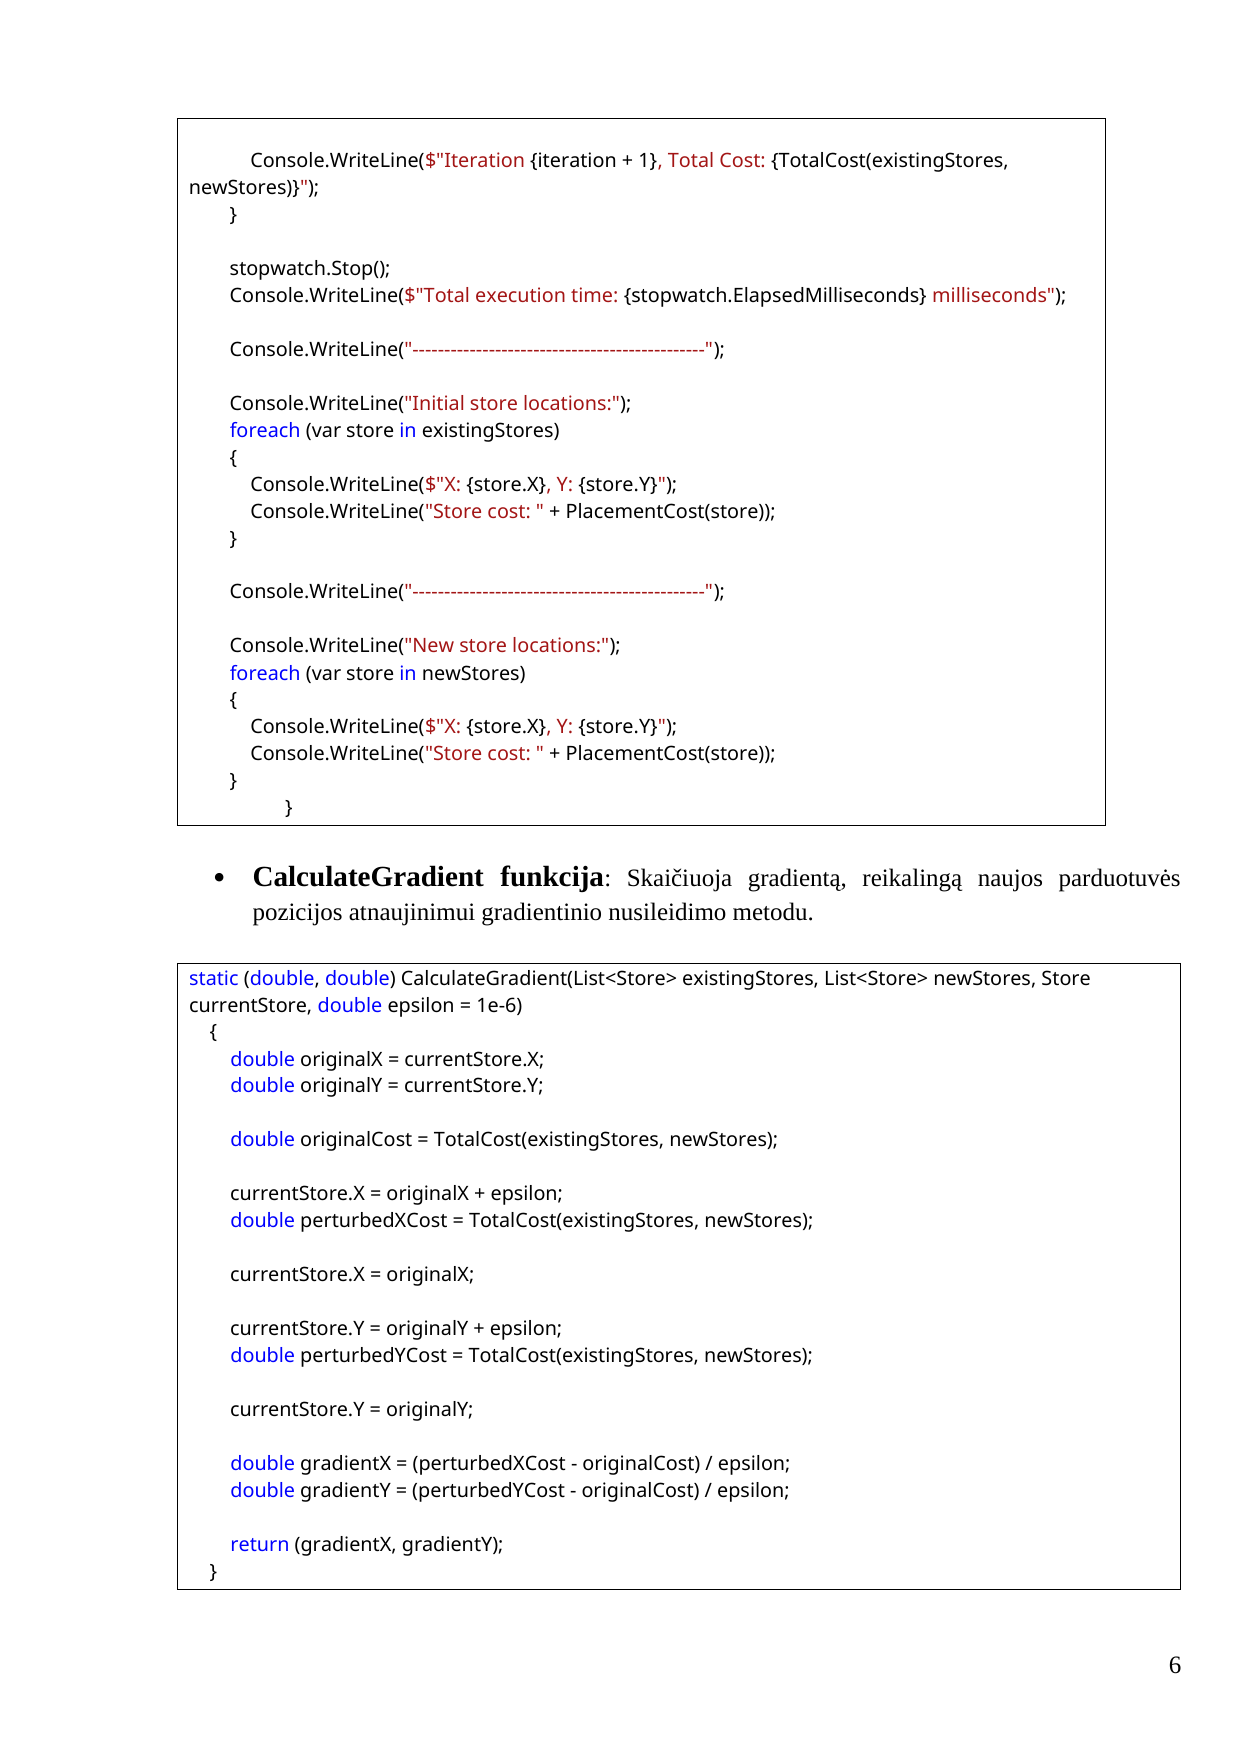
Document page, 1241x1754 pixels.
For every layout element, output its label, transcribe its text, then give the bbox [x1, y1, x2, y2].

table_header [178, 119, 1105, 825]
table_header static (double, double) CalculateGradient(List<Store> existingStores, List<Store> newStores, Store currentStore, double epsilon = 1e-6) { double originalX = currentStore.X; double originalY = currentStore.Y; double originalCost = TotalCost(existingStores, newStores); currentStore.X = originalX + epsilon; double perturbedXCost = TotalCost(existingStores, newStores); currentStore.X = originalX; currentStore.Y = originalY + epsilon; double perturbedYCost = TotalCost(existingStores, newStores); currentStore.Y = originalY; double gradientX = (perturbedXCost - originalCost) / epsilon; double gradientY = (perturbedYCost - originalCost) / epsilon; return (gradientX, gradientY); } [178, 964, 1180, 1589]
list CalculateGradient funkcija: Skaičiuoja gradientą, reikalingą naujos parduotuvės pozicijos atnaujinimui gradientinio nusileidimo metodu. [215, 859, 1181, 926]
